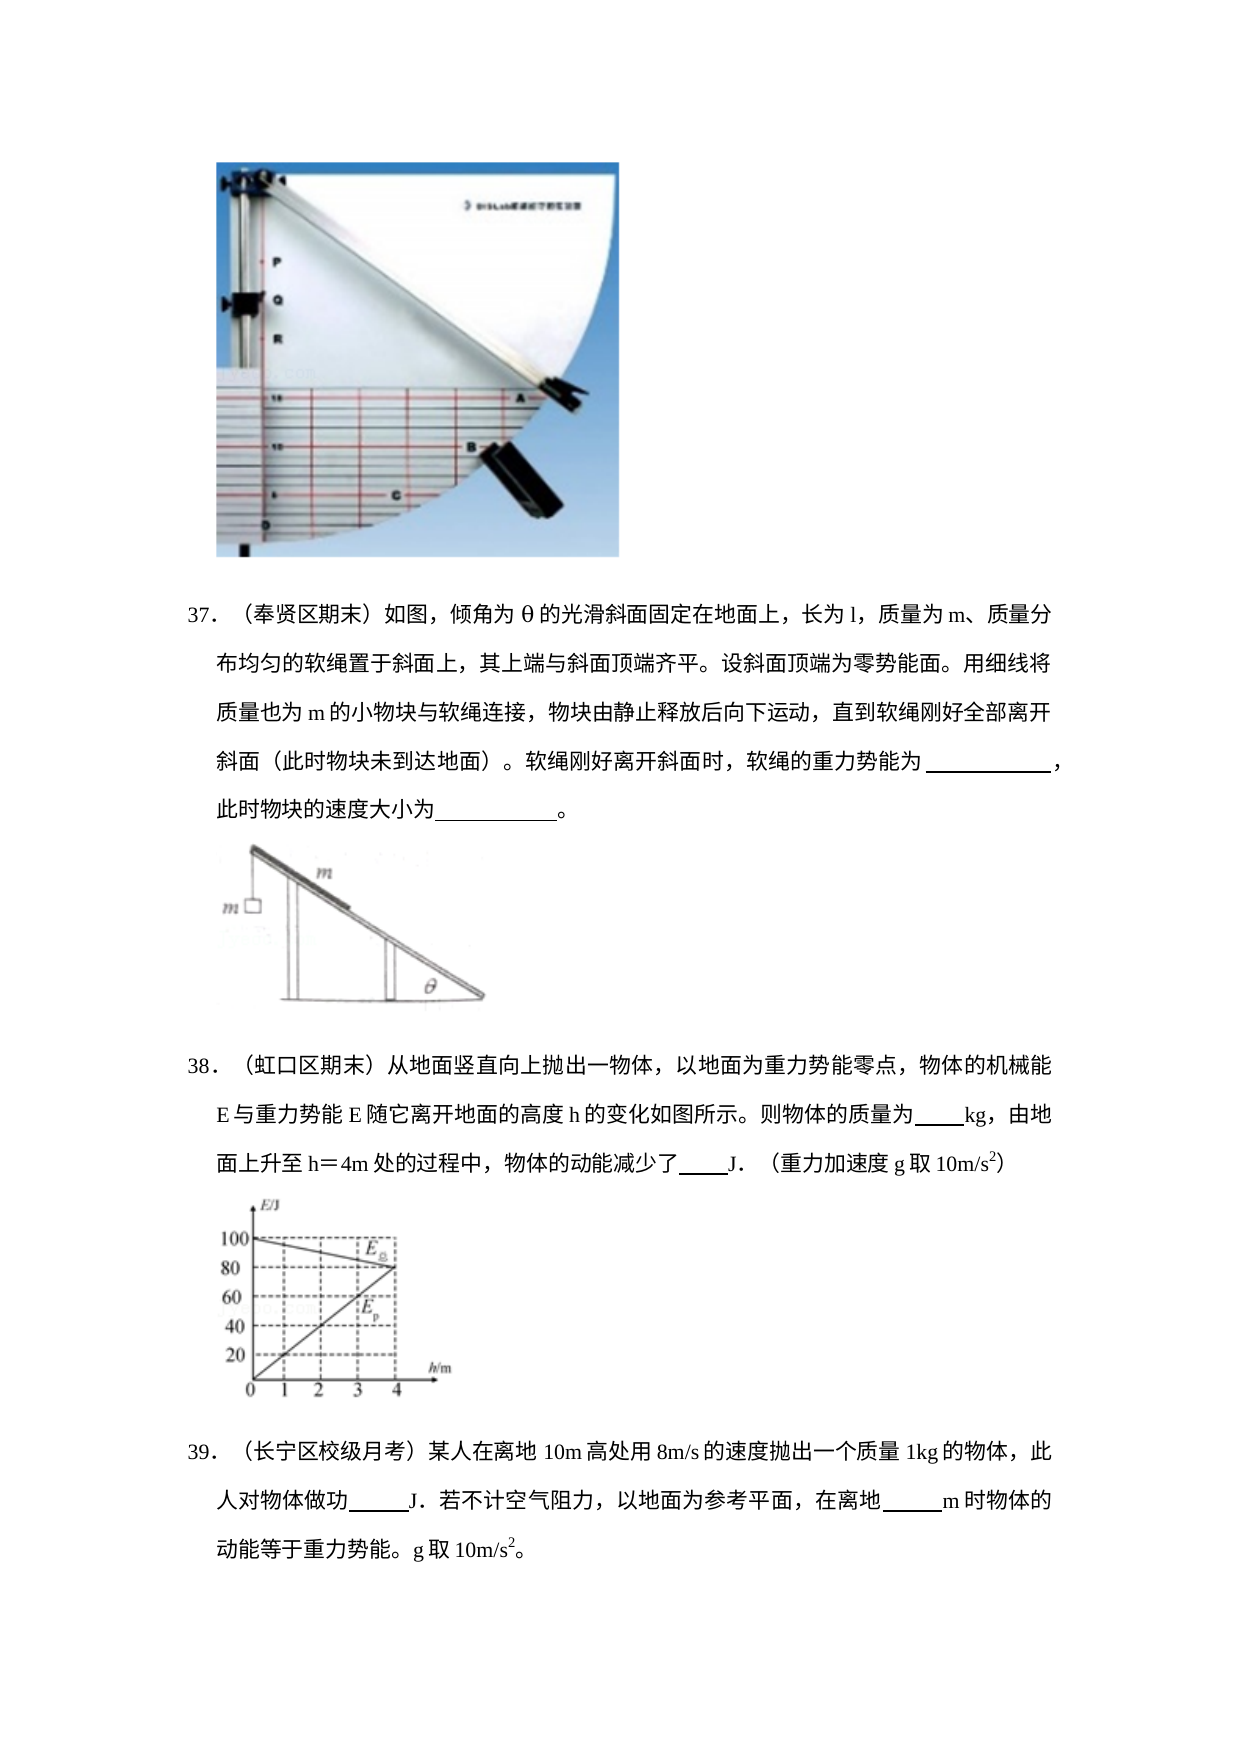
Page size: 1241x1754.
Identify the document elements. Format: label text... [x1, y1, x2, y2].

picture [216, 840, 491, 1016]
text 39．（长宁区校级月考）某人在离地10m高处用8m/s的速度抛出一个质量1kg的物体，此人对物体做功 J．若不计空气阻力，以地面为参考平面，在离地 m时物体的动能等于重力势能。g取10m/s2。 [187, 1434, 1053, 1564]
picture [216, 162, 624, 562]
text 37．（奉贤区期末）如图，倾角为θ的光滑斜面固定在地面上，长为l，质量为m、质量分布均匀的软绳置于斜面上，其上端与斜面顶端齐平。设斜面顶端为零势能面。用细线将质量也为m的小物块与软绳连接，物块由静止释放后向下运动，直到软绳刚好全部离开斜面（此时物块未到达地面）。软绳刚好离开斜面时，软绳的重力势能为 ，此时物块的速度大小为 。 [187, 597, 1053, 824]
text 38．（虹口区期末）从地面竖直向上抛出一物体，以地面为重力势能零点，物体的机械能E与重力势能E随它离开地面的高度h的变化如图所示。则物体的质量为 kg，由地面上升至h＝4m处的过程中，物体的动能减少了 J．（重力加速度g取10m/s2） [187, 1048, 1053, 1178]
picture [216, 1193, 457, 1402]
